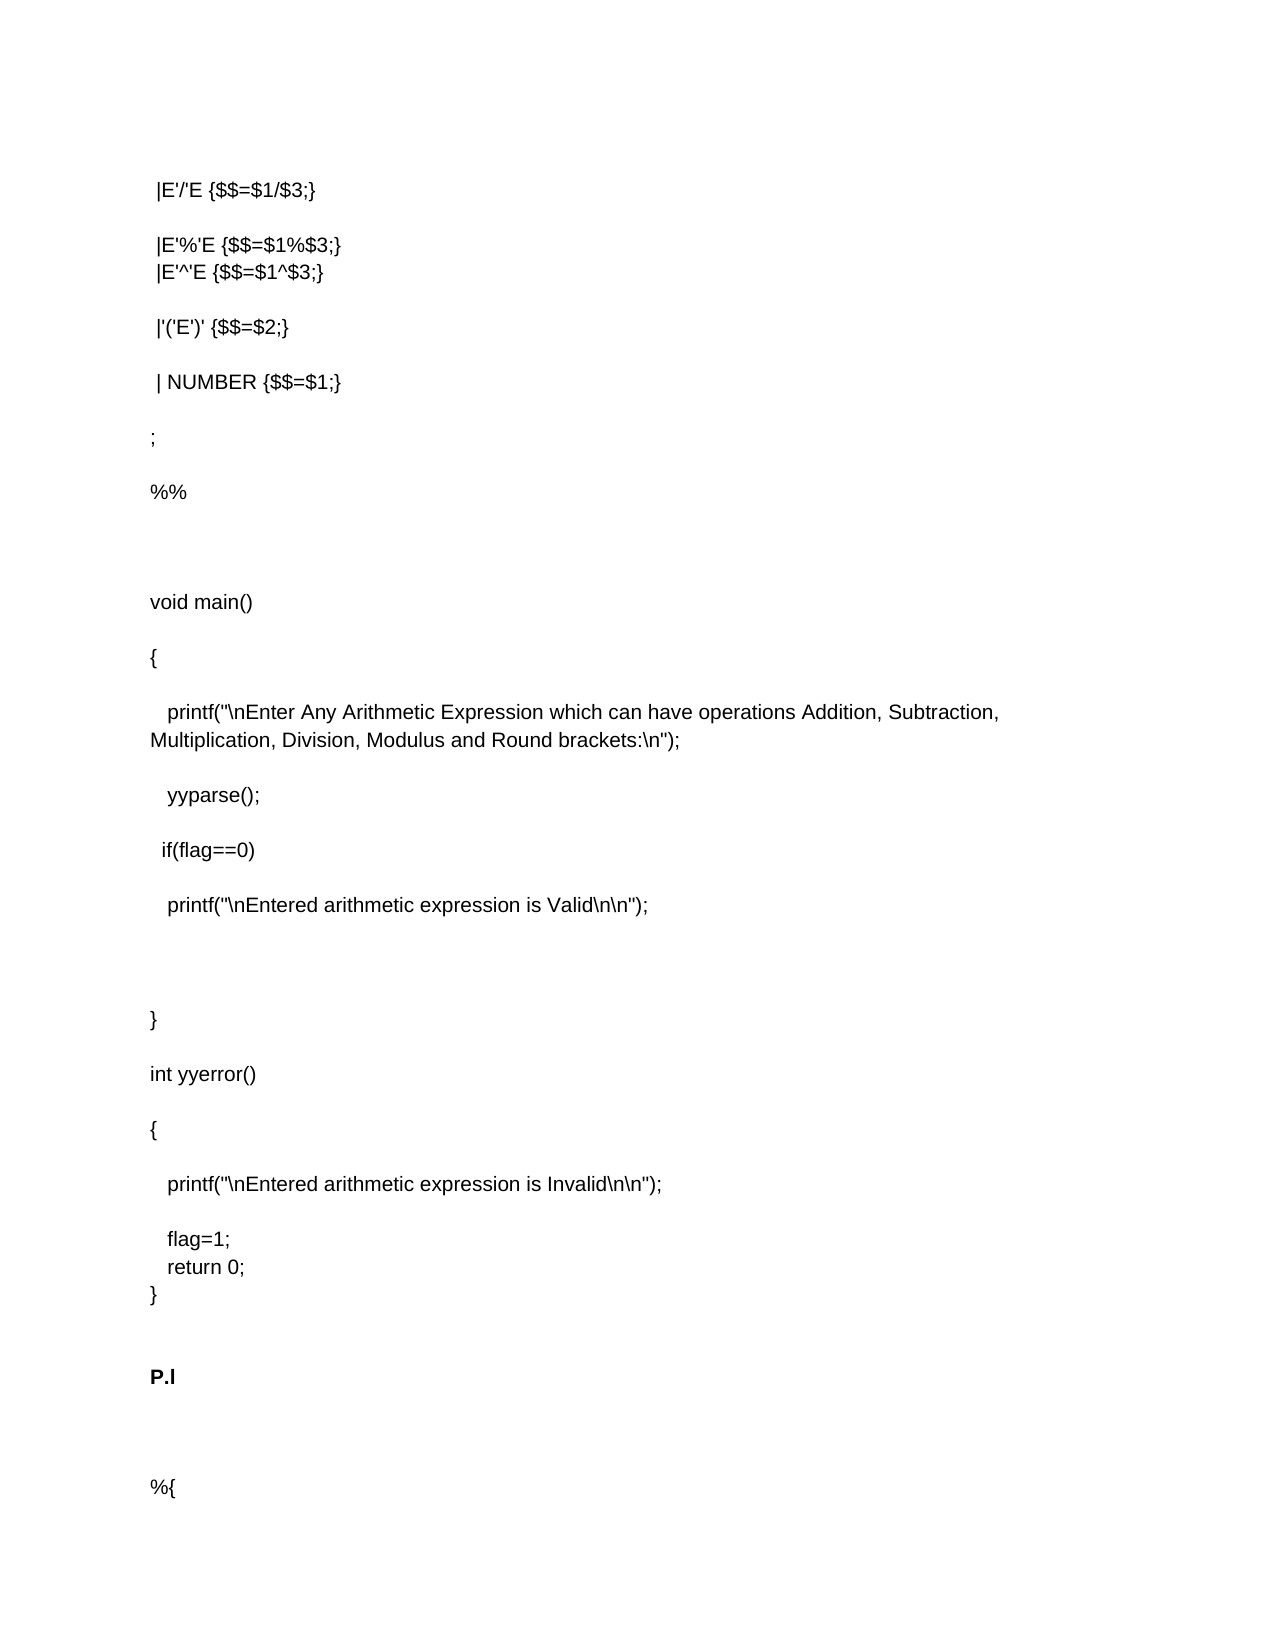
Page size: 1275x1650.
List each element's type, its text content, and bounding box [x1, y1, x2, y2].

text if(flag==0) [150, 837, 1125, 861]
text %{ [150, 1475, 1125, 1499]
text { [150, 645, 1125, 669]
text %% [150, 480, 1125, 504]
text |E'/'E {$$=$1/$3;} [150, 177, 1125, 201]
text |'('E')' {$$=$2;} [150, 315, 1125, 339]
text return 0; [150, 1255, 1125, 1279]
text void main() [150, 590, 1125, 614]
text printf("\nEnter Any Arithmetic Expression which can have operations Addition, Subtraction, Multiplication, Division, Modulus and Round brackets:\n"); [150, 700, 1125, 751]
text ; [150, 425, 1125, 449]
text yyparse(); [150, 782, 1125, 806]
text flag=1; [150, 1227, 1125, 1251]
text |E'^'E {$$=$1^$3;} [150, 260, 1125, 284]
text |E'%'E {$$=$1%$3;} [150, 232, 1125, 256]
text printf("\nEntered arithmetic expression is Valid\n\n"); [150, 892, 1125, 916]
text } [150, 1282, 1125, 1306]
text int yyerror() [150, 1062, 1125, 1086]
text printf("\nEntered arithmetic expression is Invalid\n\n"); [150, 1172, 1125, 1196]
text } [150, 1007, 1125, 1031]
text P.l [150, 1365, 1125, 1389]
text | NUMBER {$$=$1;} [150, 370, 1125, 394]
text { [150, 1117, 1125, 1141]
